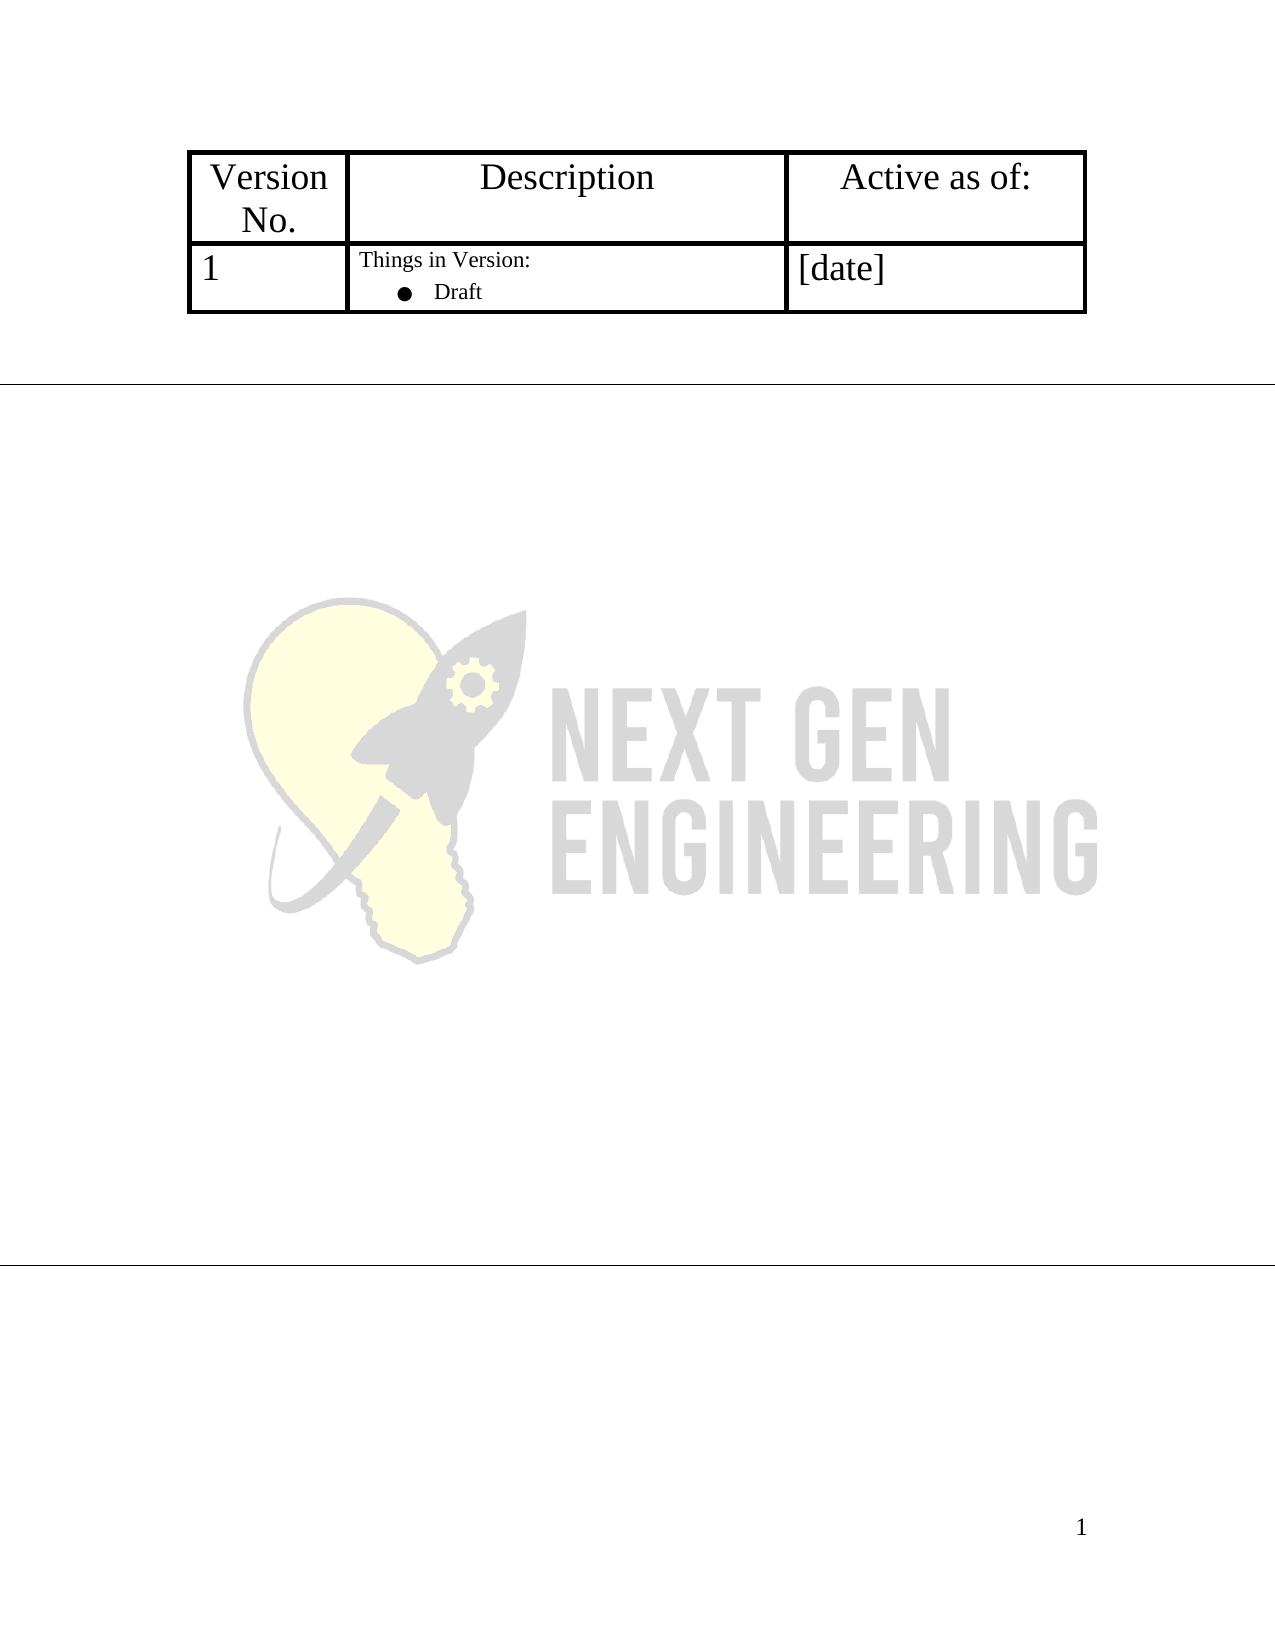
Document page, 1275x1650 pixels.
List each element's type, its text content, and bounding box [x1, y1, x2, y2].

table_cell Things in Version: Draft [350, 246, 784, 310]
table_cell 1 [192, 246, 345, 310]
table_header Description [350, 155, 784, 241]
table_header Version No. [192, 155, 345, 241]
table_header Active as of: [789, 155, 1083, 241]
table_cell [date] [789, 246, 1083, 310]
